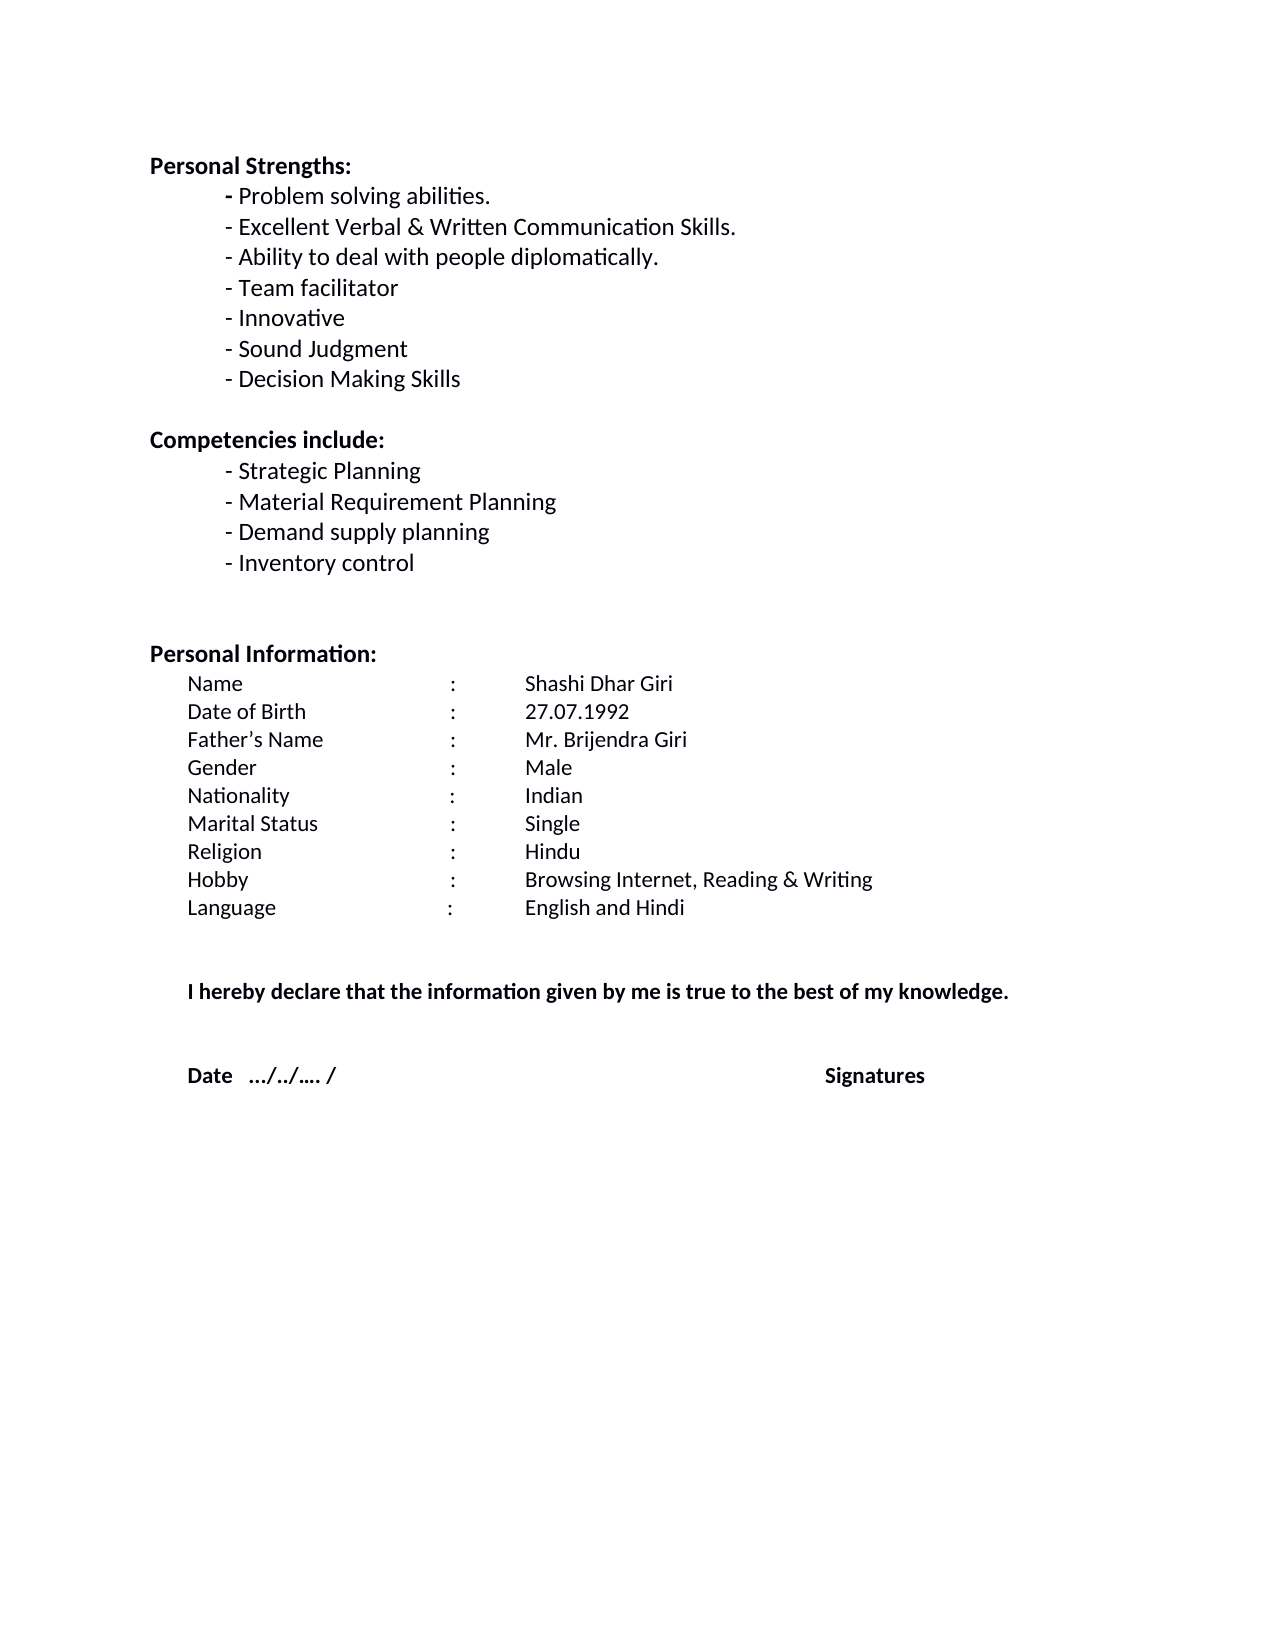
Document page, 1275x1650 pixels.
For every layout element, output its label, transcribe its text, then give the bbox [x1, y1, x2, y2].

text I hereby declare that the information given by me is true to the best of my knowledge. [187, 977, 1125, 1005]
text Language : English and Hindi [187, 893, 1125, 921]
text Father’s Name : Mr. Brijendra Giri [187, 725, 1125, 753]
text Hobby : Browsing Internet, Reading & Writing [187, 865, 1125, 893]
text Name : Shashi Dhar Giri [187, 669, 1125, 697]
subtitle Personal Strengths: - Problem solving abilities. - Excellent Verbal & Written Communication Skills. - Ability to deal with people diplomatically. - Team facilitator - Innovative - Sound Judgment - Decision Making Skills [150, 150, 1122, 394]
text Marital Status : Single [187, 809, 1125, 837]
text Religion : Hindu [187, 837, 1125, 865]
text Gender : Male [187, 753, 1125, 781]
text Date .../../…. / Signatures [187, 1061, 1125, 1089]
text Date of Birth : 27.07.1992 [187, 697, 1125, 725]
text Nationality : Indian [187, 781, 1125, 809]
subtitle Personal Information: [106, 638, 1122, 669]
subtitle Competencies include: - Strategic Planning - Material Requirement Planning - Demand supply planning - Inventory control [150, 394, 1122, 638]
